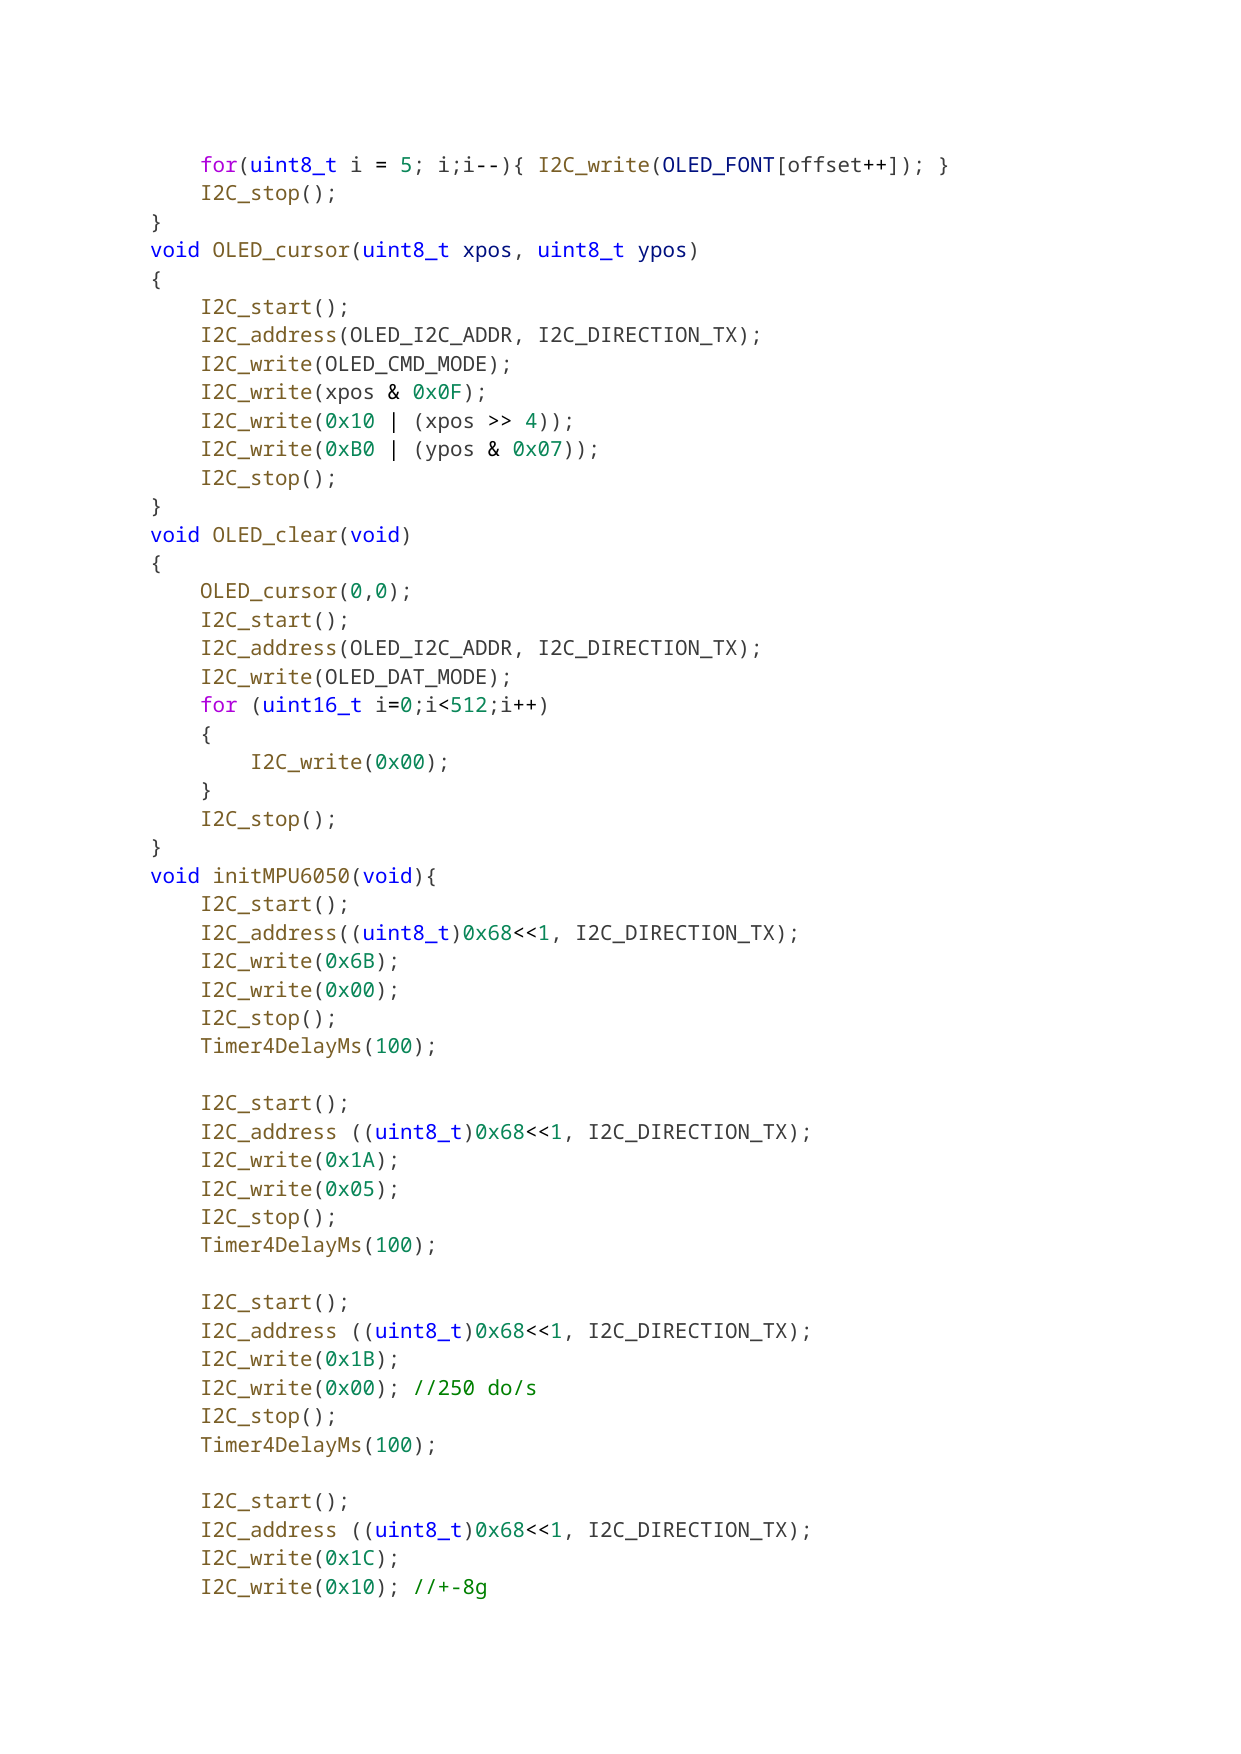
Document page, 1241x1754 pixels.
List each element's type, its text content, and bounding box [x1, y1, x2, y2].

text { [150, 264, 1090, 292]
text I2C_start(); [150, 605, 1090, 633]
text I2C_write(0x00); [150, 975, 1090, 1003]
text I2C_address((uint8_t)0x68<<1, I2C_DIRECTION_TX); [150, 918, 1090, 946]
text I2C_stop(); [150, 1003, 1090, 1032]
text I2C_write(0x05); [150, 1174, 1090, 1202]
text I2C_address ((uint8_t)0x68<<1, I2C_DIRECTION_TX); [150, 1117, 1090, 1145]
text Timer4DelayMs(100); [150, 1430, 1090, 1458]
text I2C_address(OLED_I2C_ADDR, I2C_DIRECTION_TX); [150, 321, 1090, 349]
text void initMPU6050(void){ [150, 861, 1090, 889]
text void OLED_cursor(uint8_t xpos, uint8_t ypos) [150, 235, 1090, 264]
text } [150, 776, 1090, 804]
text I2C_stop(); [150, 178, 1090, 207]
text } [150, 832, 1090, 861]
text I2C_write(0x1C); [150, 1543, 1090, 1572]
text I2C_write(0x6B); [150, 946, 1090, 975]
text OLED_cursor(0,0); [150, 577, 1090, 605]
text I2C_stop(); [150, 463, 1090, 491]
text { [150, 719, 1090, 747]
text I2C_address ((uint8_t)0x68<<1, I2C_DIRECTION_TX); [150, 1316, 1090, 1344]
text I2C_start(); [150, 1487, 1090, 1515]
text I2C_write(0x00); [150, 747, 1090, 776]
text I2C_start(); [150, 889, 1090, 918]
text for(uint8_t i = 5; i;i--){ I2C_write(OLED_FONT[offset++]); } [150, 150, 1090, 178]
text I2C_write(OLED_CMD_MODE); [150, 349, 1090, 377]
text { [150, 548, 1090, 577]
text I2C_start(); [150, 1088, 1090, 1117]
text I2C_stop(); [150, 1202, 1090, 1231]
text I2C_address ((uint8_t)0x68<<1, I2C_DIRECTION_TX); [150, 1515, 1090, 1543]
text Timer4DelayMs(100); [150, 1231, 1090, 1259]
text I2C_write(0x1B); [150, 1344, 1090, 1373]
text I2C_write(0xB0 | (ypos & 0x07)); [150, 434, 1090, 463]
text Timer4DelayMs(100); [150, 1032, 1090, 1060]
text I2C_write(0x10); //+-8g [150, 1572, 1090, 1600]
text void OLED_clear(void) [150, 520, 1090, 548]
text for (uint16_t i=0;i<512;i++) [150, 690, 1090, 719]
text I2C_write(0x1A); [150, 1145, 1090, 1174]
text I2C_write(0x10 | (xpos >> 4)); [150, 406, 1090, 434]
text I2C_address(OLED_I2C_ADDR, I2C_DIRECTION_TX); [150, 633, 1090, 662]
text I2C_stop(); [150, 1401, 1090, 1430]
text I2C_write(0x00); //250 do/s [150, 1373, 1090, 1401]
text I2C_start(); [150, 1287, 1090, 1316]
text I2C_write(xpos & 0x0F); [150, 377, 1090, 406]
text } [150, 491, 1090, 520]
text I2C_stop(); [150, 804, 1090, 832]
text I2C_start(); [150, 292, 1090, 321]
text I2C_write(OLED_DAT_MODE); [150, 662, 1090, 690]
text } [150, 207, 1090, 235]
